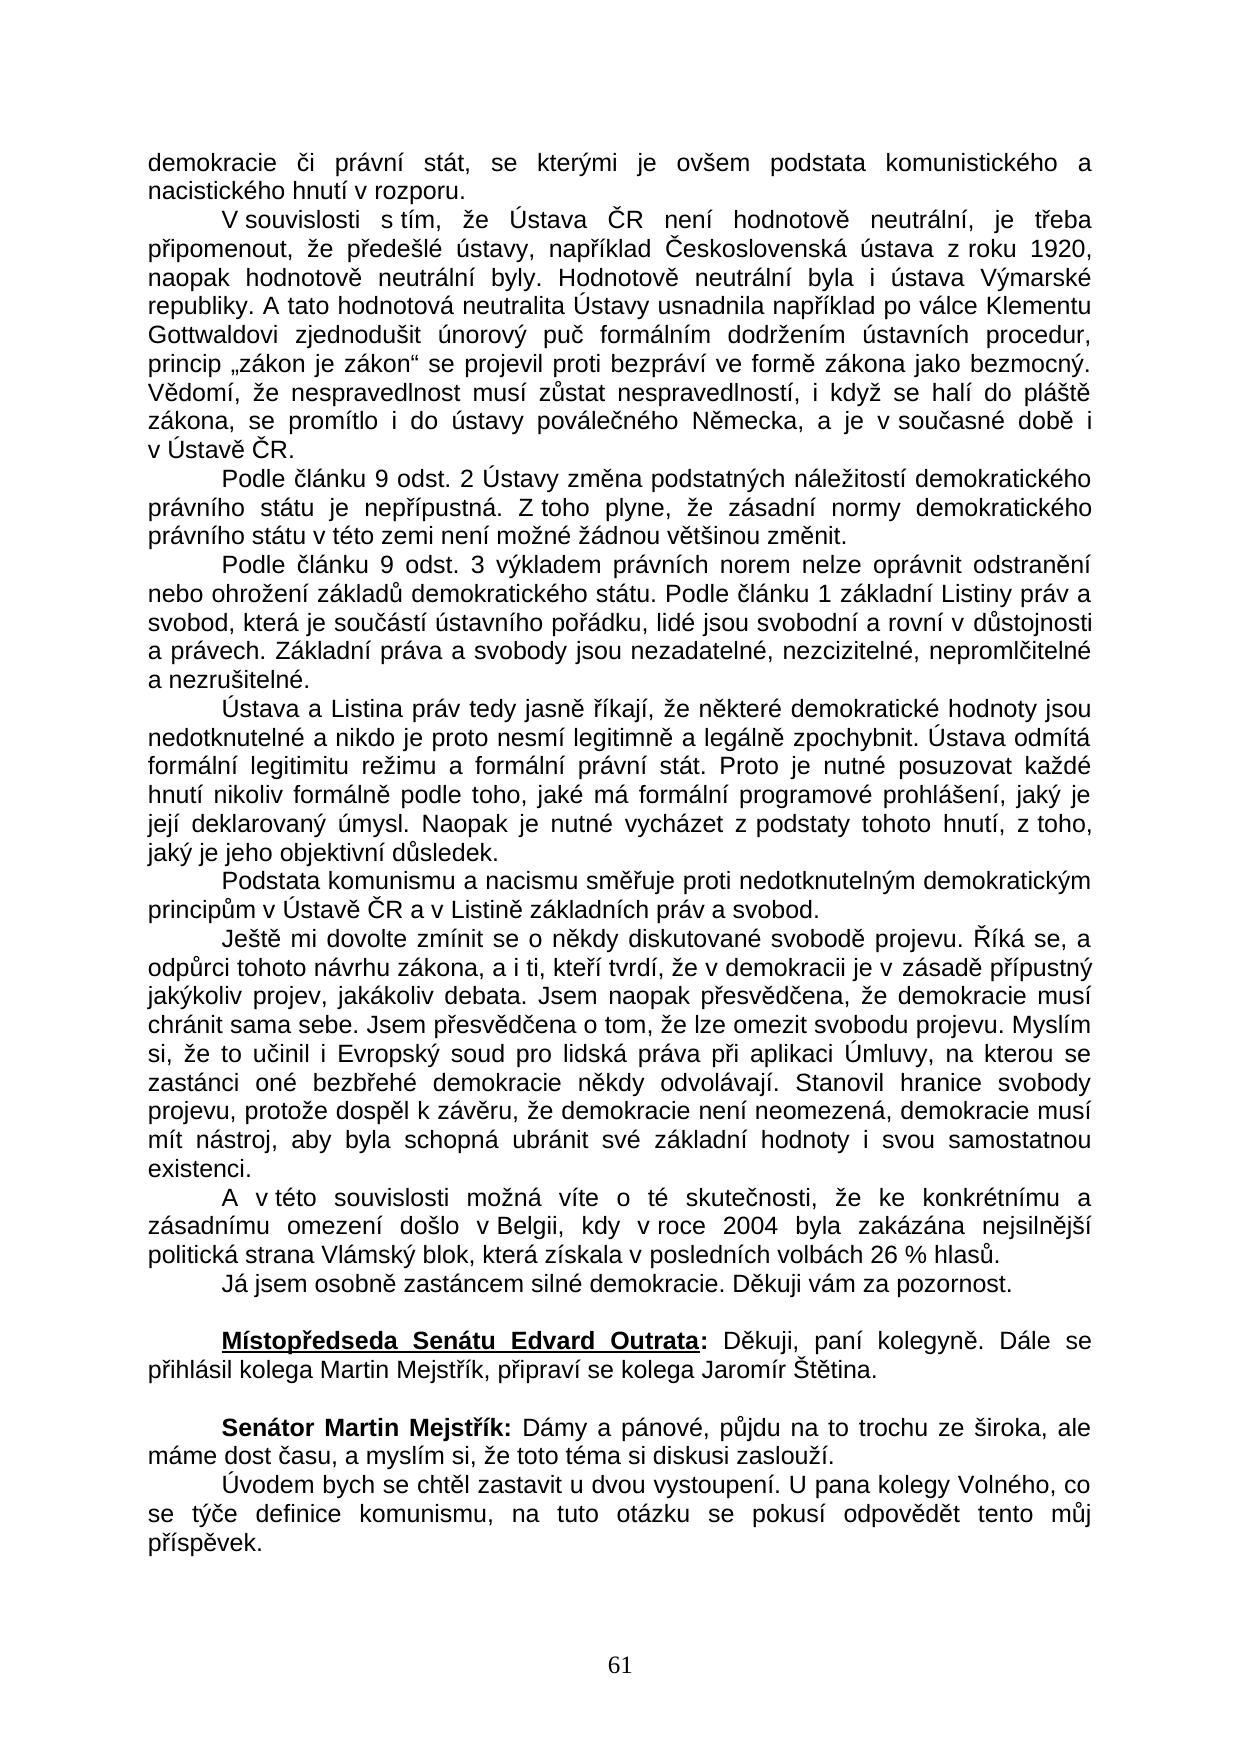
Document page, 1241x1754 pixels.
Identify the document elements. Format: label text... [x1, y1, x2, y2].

text Podle článku 9 odst. 2 Ústavy změna podstatných náležitostí demokratického právního státu je nepřípustná. Z toho plyne, že zásadní normy demokratického právního státu v této zemi není možné žádnou většinou změnit. [148, 464, 1093, 550]
text Místopředseda Senátu Edvard Outrata: Děkuji, paní kolegyně. Dále se přihlásil kolega Martin Mejstřík, připraví se kolega Jaromír Štětina. [148, 1326, 1093, 1384]
text Ještě mi dovolte zmínit se o někdy diskutované svobodě projevu. Říká se, a odpůrci tohoto návrhu zákona, a i ti, kteří tvrdí, že v demokracii je v zásadě přípustný jakýkoliv projev, jakákoliv debata. Jsem naopak přesvědčena, že demokracie musí chránit sama sebe. Jsem přesvědčena o tom, že lze omezit svobodu projevu. Myslím si, že to učinil i Evropský soud pro lidská práva při aplikaci Úmluvy, na kterou se zastánci oné bezbřehé demokracie někdy odvolávají. Stanovil hranice svobody projevu, protože dospěl k závěru, že demokracie není neomezená, demokracie musí mít nástroj, aby byla schopná ubránit své základní hodnoty i svou samostatnou existenci. [148, 924, 1093, 1183]
text Podstata komunismu a nacismu směřuje proti nedotknutelným demokratickým principům v Ústavě ČR a v Listině základních práv a svobod. [148, 866, 1093, 924]
text Ústava a Listina práv tedy jasně říkají, že některé demokratické hodnoty jsou nedotknutelné a nikdo je proto nesmí legitimně a legálně zpochybnit. Ústava odmítá formální legitimitu režimu a formální právní stát. Proto je nutné posuzovat každé hnutí nikoliv formálně podle toho, jaké má formální programové prohlášení, jaký je její deklarovaný úmysl. Naopak je nutné vycházet z podstaty tohoto hnutí, z toho, jaký je jeho objektivní důsledek. [148, 694, 1093, 866]
text Úvodem bych se chtěl zastavit u dvou vystoupení. U pana kolegy Volného, co se týče definice komunismu, na tuto otázku se pokusí odpovědět tento můj příspěvek. [148, 1470, 1093, 1556]
text Podle článku 9 odst. 3 výkladem právních norem nelze oprávnit odstranění nebo ohrožení základů demokratického státu. Podle článku 1 základní Listiny práv a svobod, která je součástí ústavního pořádku, lidé jsou svobodní a rovní v důstojnosti a právech. Základní práva a svobody jsou nezadatelné, nezcizitelné, nepromlčitelné a nezrušitelné. [148, 550, 1093, 694]
text Já jsem osobně zastáncem silné demokracie. Děkuji vám za pozornost. [148, 1269, 1093, 1298]
text Senátor Martin Mejstřík: Dámy a pánové, půjdu na to trochu ze široka, ale máme dost času, a myslím si, že toto téma si diskusi zaslouží. [148, 1413, 1093, 1470]
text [148, 148, 1093, 205]
text A v této souvislosti možná víte o té skutečnosti, že ke konkrétnímu a zásadnímu omezení došlo v Belgii, kdy v roce 2004 byla zakázána nejsilnější politická strana Vlámský blok, která získala v posledních volbách 26 % hlasů. [148, 1183, 1093, 1269]
text V souvislosti s tím, že Ústava ČR není hodnotově neutrální, je třeba připomenout, že předešlé ústavy, například Československá ústava z roku 1920, naopak hodnotově neutrální byly. Hodnotově neutrální byla i ústava Výmarské republiky. A tato hodnotová neutralita Ústavy usnadnila například po válce Klementu Gottwaldovi zjednodušit únorový puč formálním dodržením ústavních procedur, princip „zákon je zákon“ se projevil proti bezpráví ve formě zákona jako bezmocný. Vědomí, že nespravedlnost musí zůstat nespravedlností, i když se halí do pláště zákona, se promítlo i do ústavy poválečného Německa, a je v současné době i v Ústavě ČR. [148, 205, 1093, 464]
